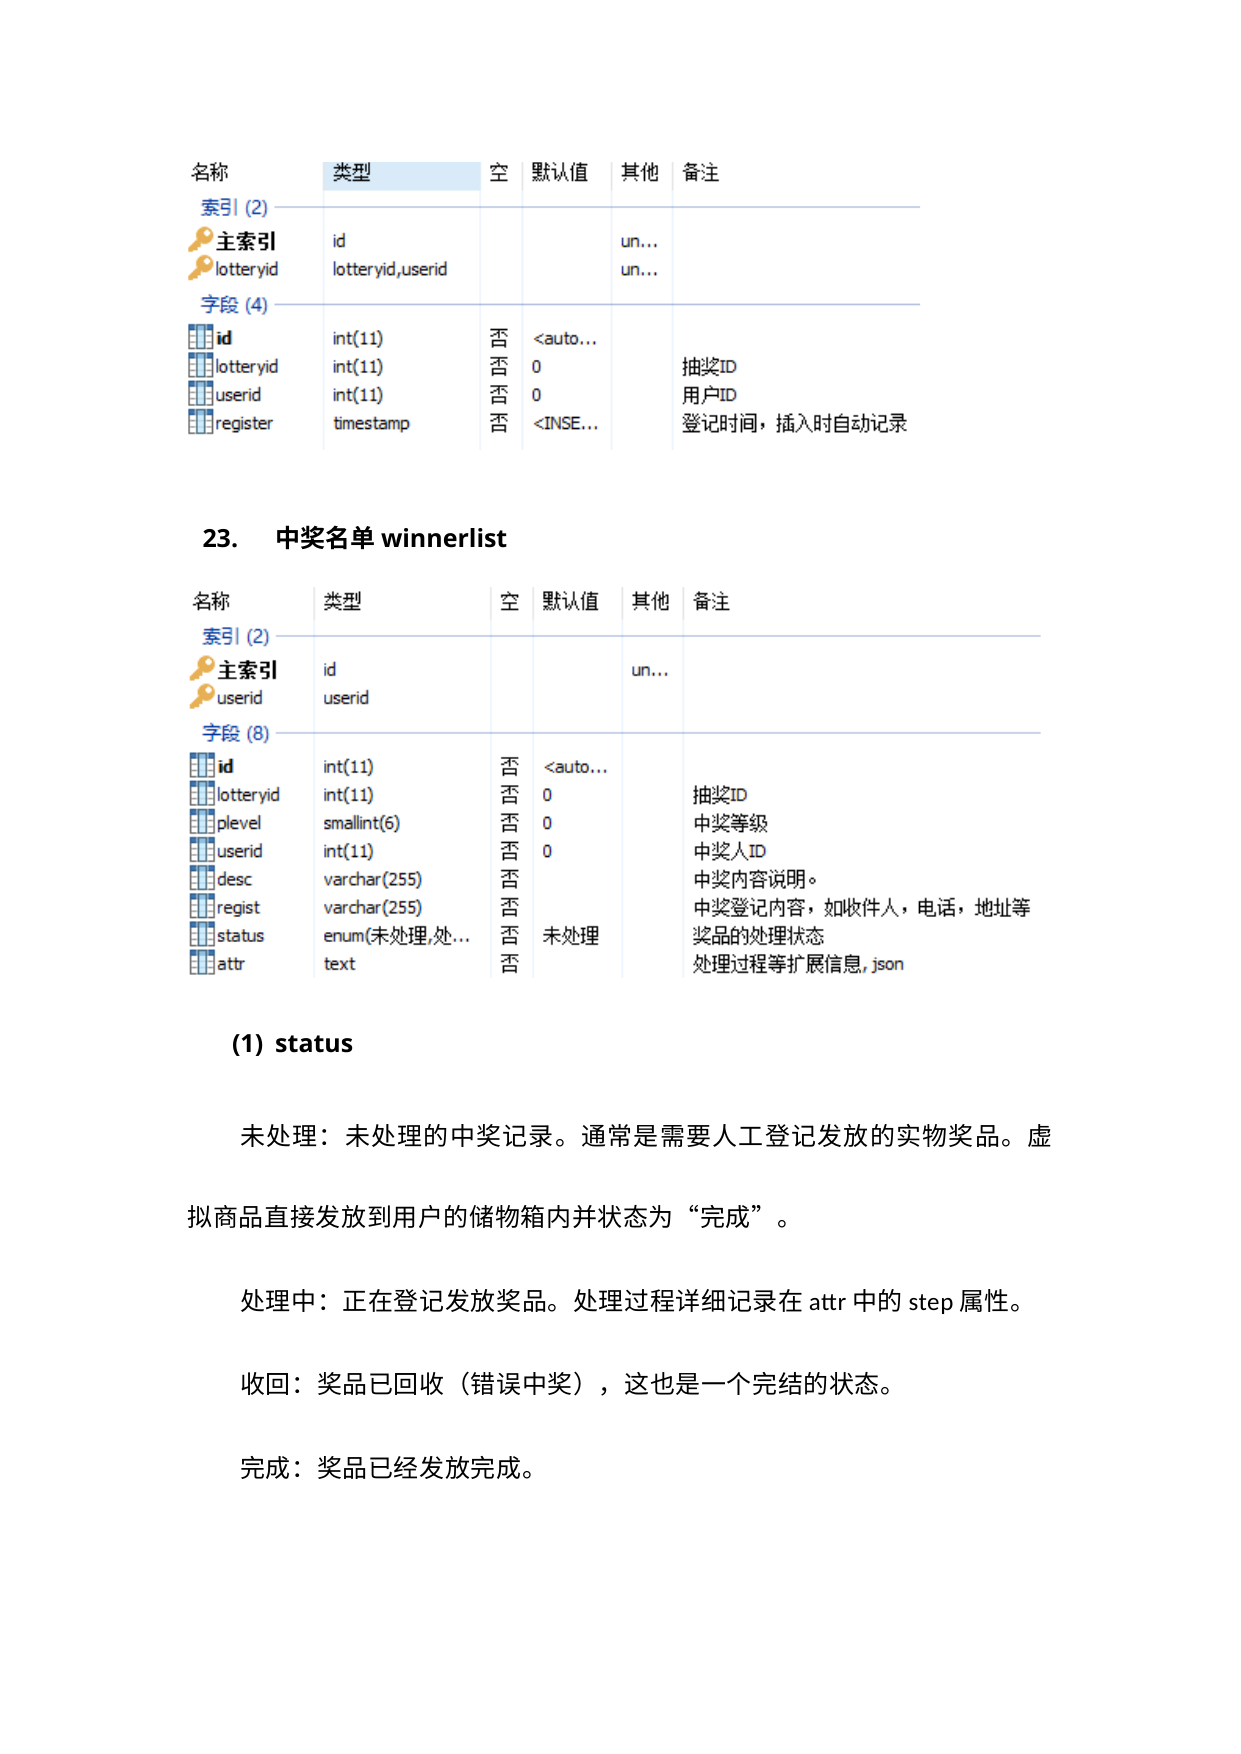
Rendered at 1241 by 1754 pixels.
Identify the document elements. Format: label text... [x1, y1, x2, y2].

picture [187, 587, 1041, 978]
text 中奖名单 winnerlist [202, 504, 1053, 569]
text status [232, 1010, 1053, 1075]
text 处理中：正在登记发放奖品。处理过程详细记录在attr中的step属性。 [187, 1267, 1053, 1332]
text 收回：奖品已回收（错误中奖），这也是一个完结的状态。 [187, 1350, 1053, 1415]
text 未处理：未处理的中奖记录。通常是需要人工登记发放的实物奖品。虚拟商品直接发放到用户的储物箱内并状态为“完成”。 [187, 1102, 1053, 1248]
picture [187, 162, 921, 450]
text 完成：奖品已经发放完成。 [187, 1434, 1053, 1499]
